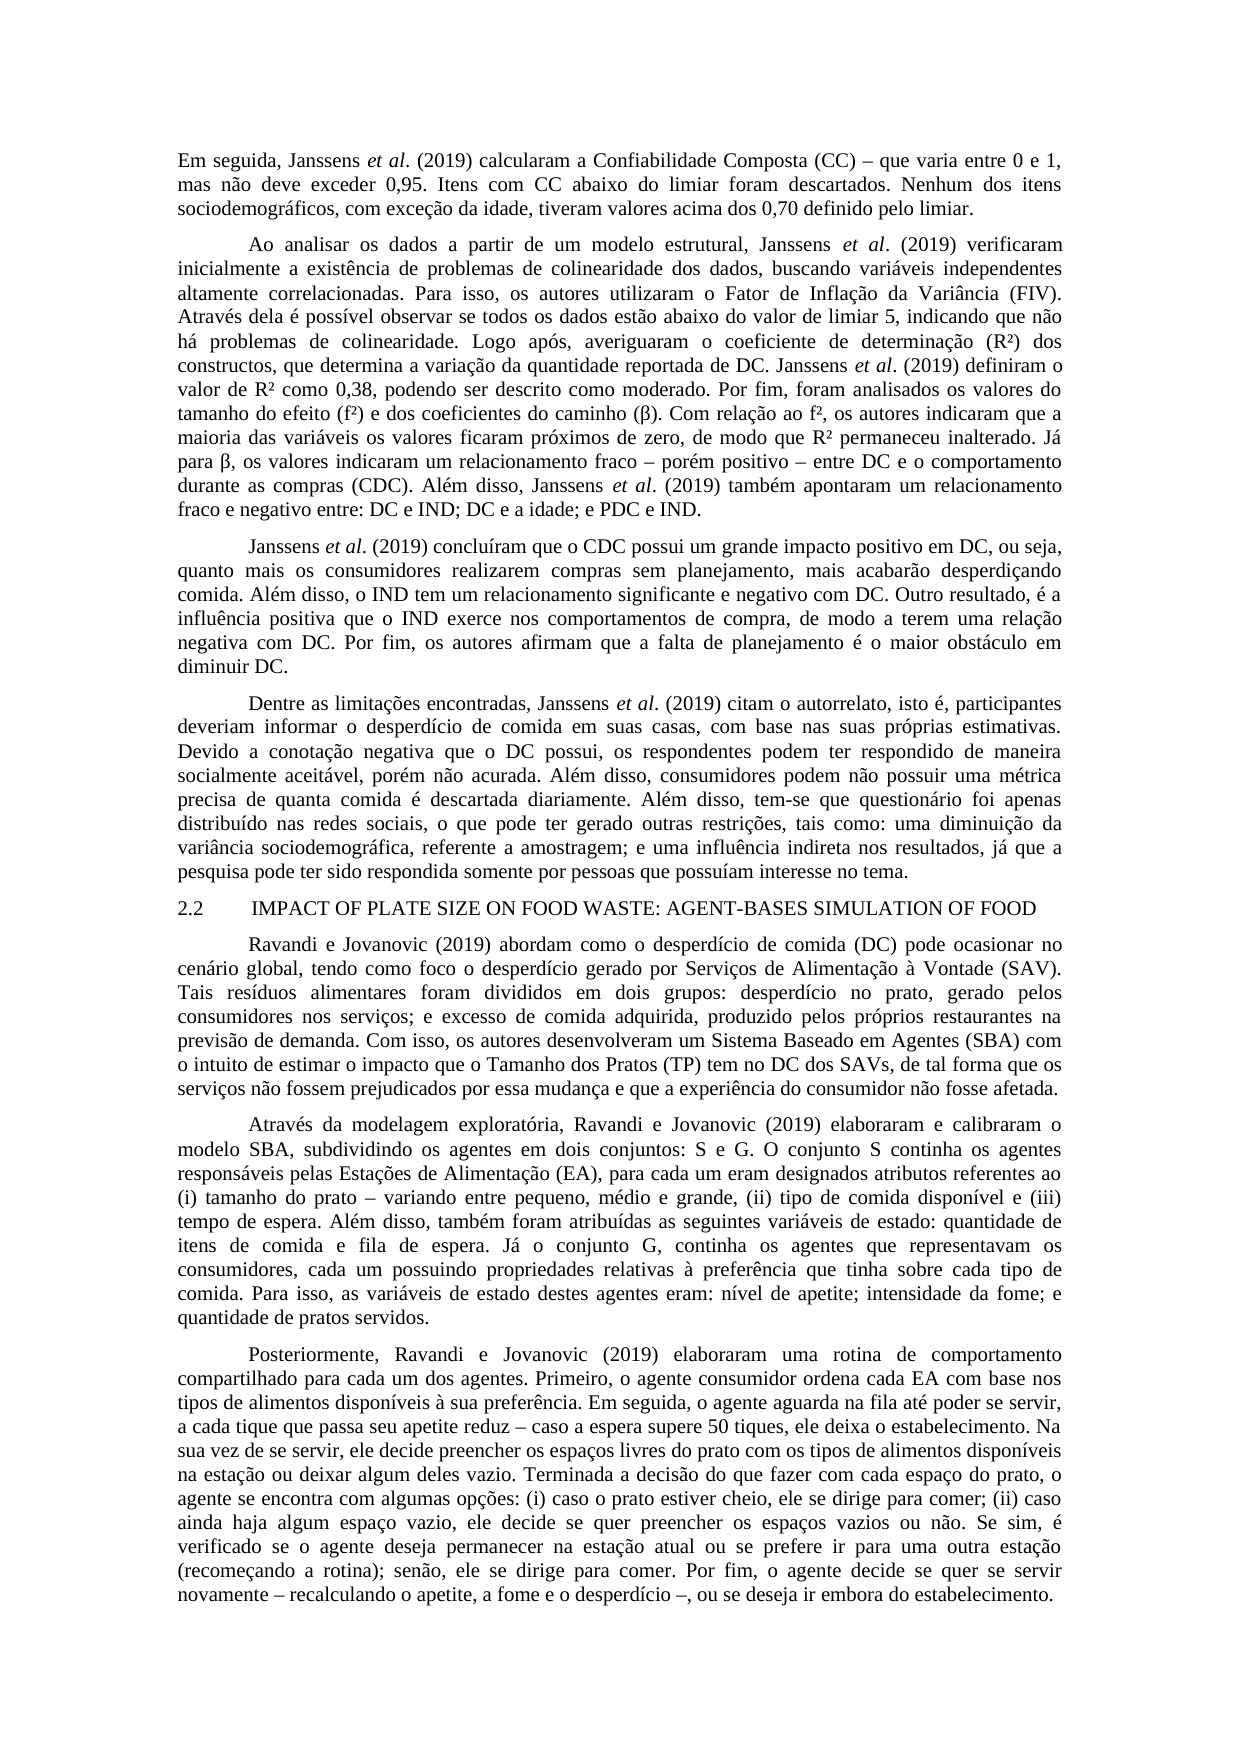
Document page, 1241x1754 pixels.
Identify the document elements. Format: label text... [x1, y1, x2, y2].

text Através da modelagem exploratória, Ravandi e Jovanovic (2019) elaboraram e calibraram o modelo SBA, subdividindo os agentes em dois conjuntos: S e G. O conjunto S continha os agentes responsáveis pelas Estações de Alimentação (EA), para cada um eram designados atributos referentes ao (i) tamanho do prato – variando entre pequeno, médio e grande, (ii) tipo de comida disponível e (iii) tempo de espera. Além disso, também foram atribuídas as seguintes variáveis de estado: quantidade de itens de comida e fila de espera. Já o conjunto G, continha os agentes que representavam os consumidores, cada um possuindo propriedades relativas à preferência que tinha sobre cada tipo de comida. Para isso, as variáveis de estado destes agentes eram: nível de apetite; intensidade da fome; e quantidade de pratos servidos. [177, 1112, 1063, 1329]
subtitle 2.2 IMPACT Of plate size on food waste: Agent-bases simulation of food [177, 895, 1063, 919]
text Janssens et al. (2019) concluíram que o CDC possui um grande impacto positivo em DC, ou seja, quanto mais os consumidores realizarem compras sem planejamento, mais acabarão desperdiçando comida. Além disso, o IND tem um relacionamento significante e negativo com DC. Outro resultado, é a influência positiva que o IND exerce nos comportamentos de compra, de modo a terem uma relação negativa com DC. Por fim, os autores afirmam que a falta de planejamento é o maior obstáculo em diminuir DC. [177, 533, 1063, 678]
text Dentre as limitações encontradas, Janssens et al. (2019) citam o autorrelato, isto é, participantes deveriam informar o desperdício de comida em suas casas, com base nas suas próprias estimativas. Devido a conotação negativa que o DC possui, os respondentes podem ter respondido de maneira socialmente aceitável, porém não acurada. Além disso, consumidores podem não possuir uma métrica precisa de quanta comida é descartada diariamente. Além disso, tem-se que questionário foi apenas distribuído nas redes sociais, o que pode ter gerado outras restrições, tais como: uma diminuição da variância sociodemográfica, referente a amostragem; e uma influência indireta nos resultados, já que a pesquisa pode ter sido respondida somente por pessoas que possuíam interesse no tema. [177, 690, 1063, 883]
text Ravandi e Jovanovic (2019) abordam como o desperdício de comida (DC) pode ocasionar no cenário global, tendo como foco o desperdício gerado por Serviços de Alimentação à Vontade (SAV). Tais resíduos alimentares foram divididos em dois grupos: desperdício no prato, gerado pelos consumidores nos serviços; e excesso de comida adquirida, produzido pelos próprios restaurantes na previsão de demanda. Com isso, os autores desenvolveram um Sistema Baseado em Agentes (SBA) com o intuito de estimar o impacto que o Tamanho dos Pratos (TP) tem no DC dos SAVs, de tal forma que os serviços não fossem prejudicados por essa mudança e que a experiência do consumidor não fosse afetada. [177, 931, 1063, 1100]
text Ao analisar os dados a partir de um modelo estrutural, Janssens et al. (2019) verificaram inicialmente a existência de problemas de colinearidade dos dados, buscando variáveis independentes altamente correlacionadas. Para isso, os autores utilizaram o Fator de Inflação da Variância (FIV). Através dela é possível observar se todos os dados estão abaixo do valor de limiar 5, indicando que não há problemas de colinearidade. Logo após, averiguaram o coeficiente de determinação (R²) dos constructos, que determina a variação da quantidade reportada de DC. Janssens et al. (2019) definiram o valor de R² como 0,38, podendo ser descrito como moderado. Por fim, foram analisados os valores do tamanho do efeito (f²) e dos coeficientes do caminho (β). Com relação ao f², os autores indicaram que a maioria das variáveis os valores ficaram próximos de zero, de modo que R² permaneceu inalterado. Já para β, os valores indicaram um relacionamento fraco – porém positivo – entre DC e o comportamento durante as compras (CDC). Além disso, Janssens et al. (2019) também apontaram um relacionamento fraco e negativo entre: DC e IND; DC e a idade; e PDC e IND. [177, 232, 1063, 521]
